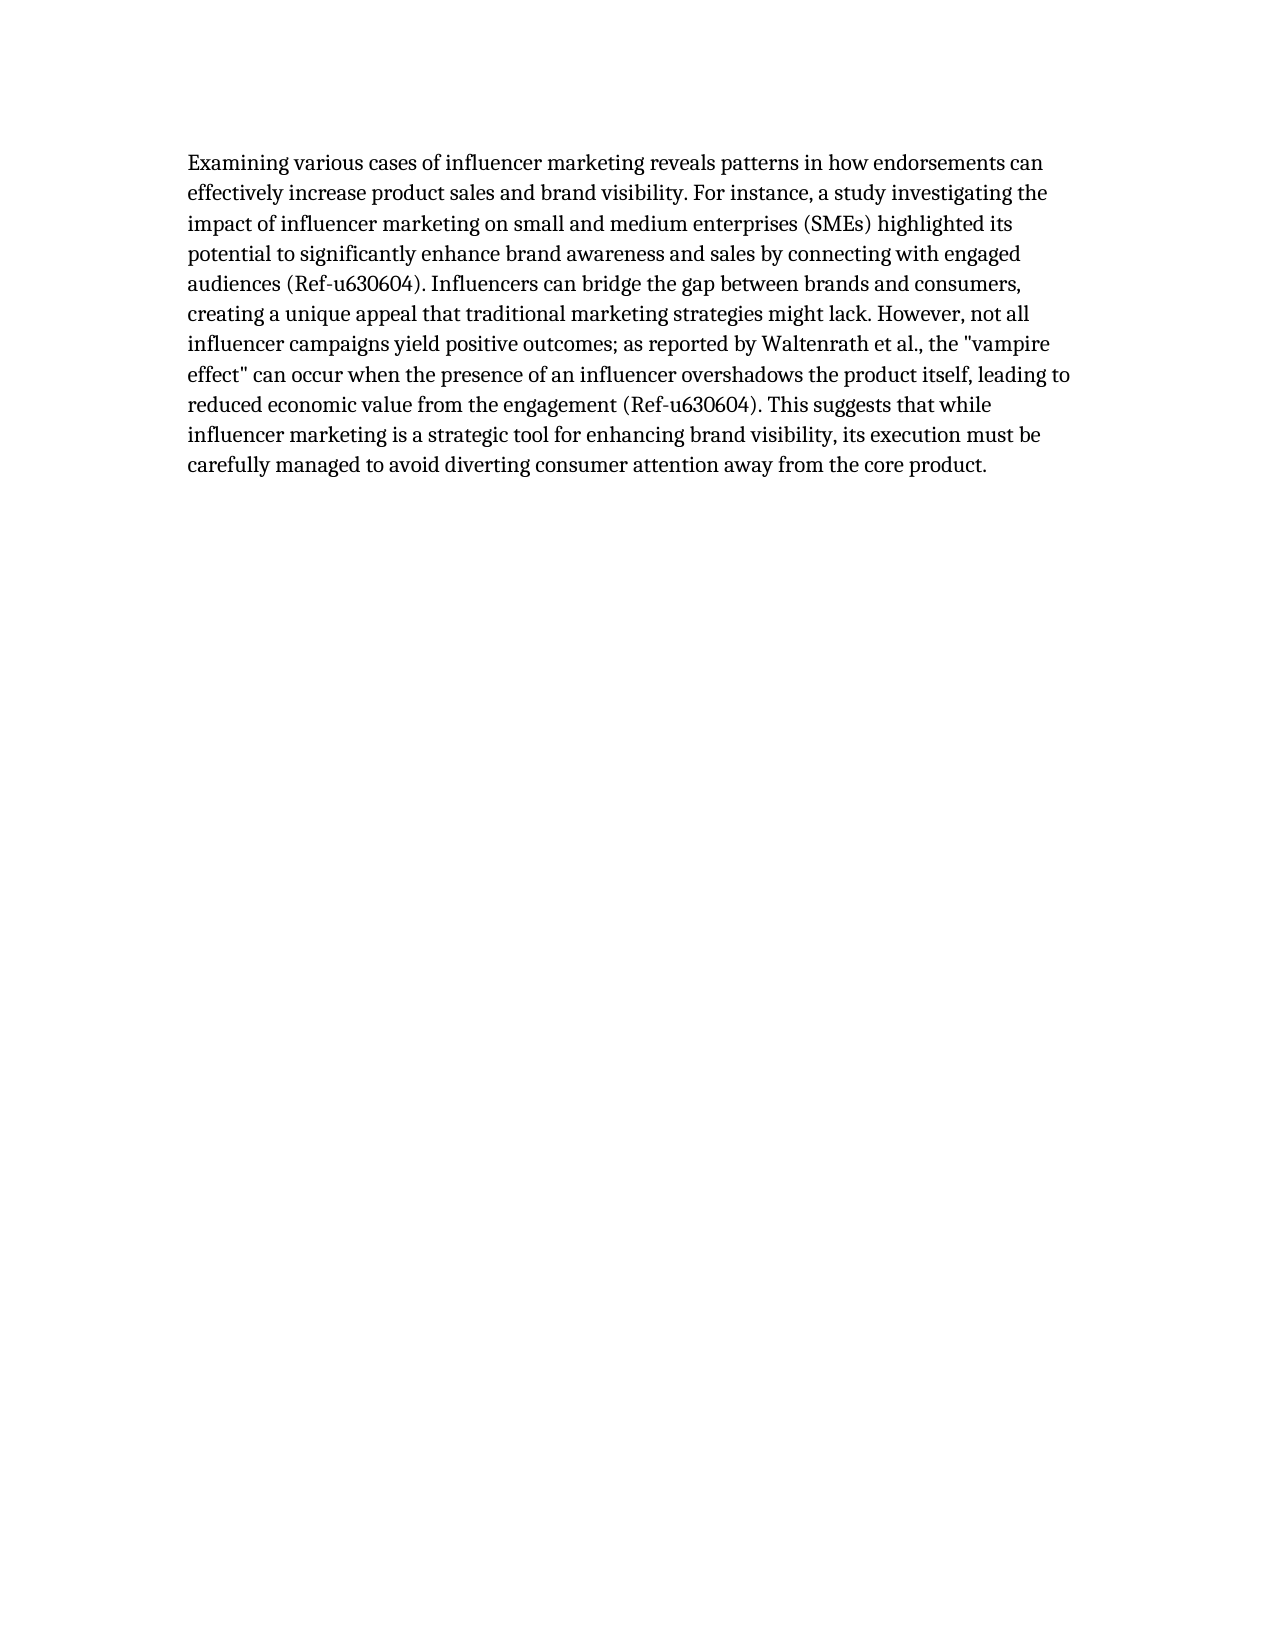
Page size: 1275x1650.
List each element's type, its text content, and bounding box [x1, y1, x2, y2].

text Examining various cases of influencer marketing reveals patterns in how endorsements can effectively increase product sales and brand visibility. For instance, a study investigating the impact of influencer marketing on small and medium enterprises (SMEs) highlighted its potential to significantly enhance brand awareness and sales by connecting with engaged audiences (Ref-u630604). Influencers can bridge the gap between brands and consumers, creating a unique appeal that traditional marketing strategies might lack. However, not all influencer campaigns yield positive outcomes; as reported by Waltenrath et al., the "vampire effect" can occur when the presence of an influencer overshadows the product itself, leading to reduced economic value from the engagement (Ref-u630604). This suggests that while influencer marketing is a strategic tool for enhancing brand visibility, its execution must be carefully managed to avoid diverting consumer attention away from the core product. [187, 150, 1087, 478]
